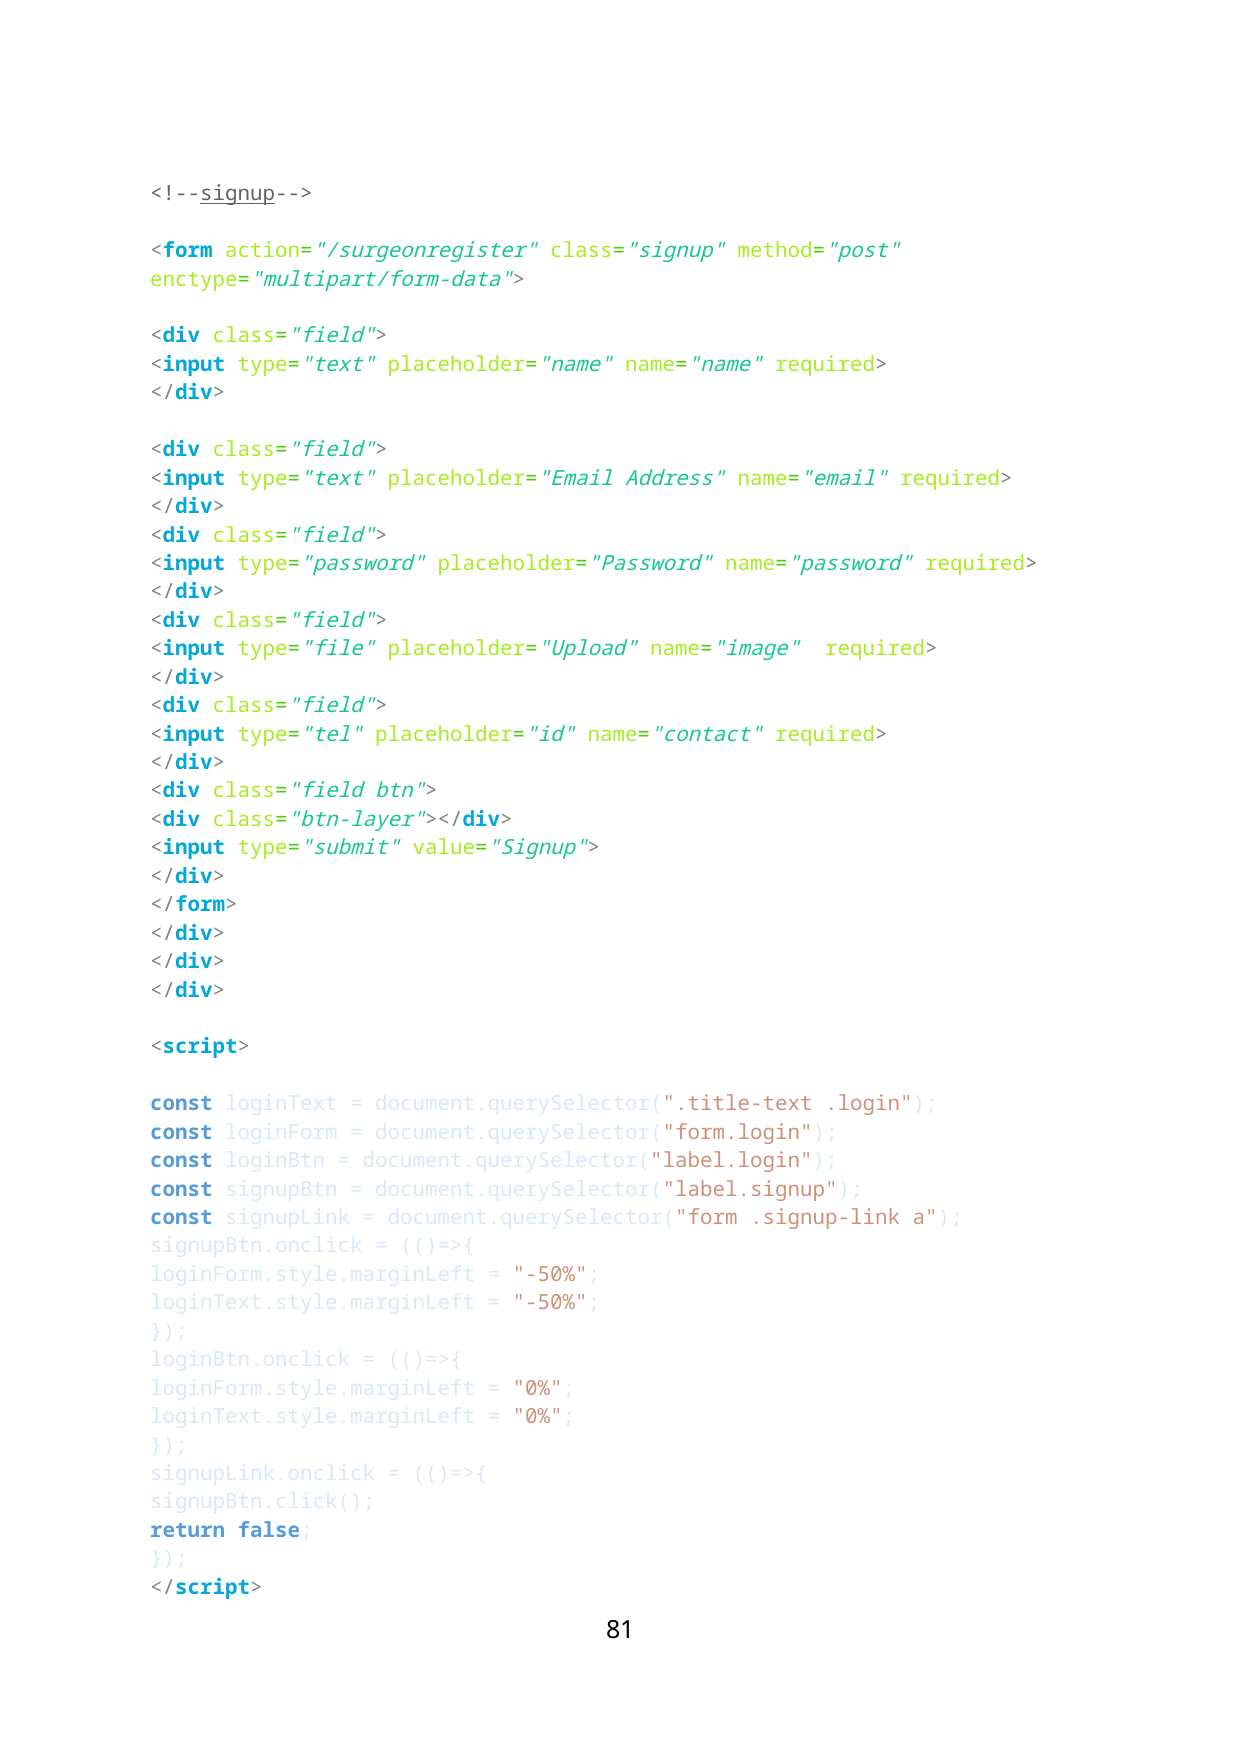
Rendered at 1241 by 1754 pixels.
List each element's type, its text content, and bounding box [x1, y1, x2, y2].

text }); [150, 1543, 1090, 1572]
text </div> [150, 975, 1090, 1003]
text </div> [150, 918, 1090, 946]
text const signupBtn = document.querySelector("label.signup"); [150, 1174, 1090, 1202]
text signupBtn.onclick = (()=>{ [150, 1231, 1090, 1259]
text <script> [150, 1032, 1090, 1060]
text </div> [150, 577, 1090, 605]
text <div class="field"> [150, 321, 1090, 349]
text const loginForm = document.querySelector("form.login"); [150, 1117, 1090, 1145]
text </form> [150, 889, 1090, 918]
text <input type="password" placeholder="Password" name="password" required> [150, 548, 1090, 577]
text <!--signup--> [150, 178, 1090, 207]
text <input type="submit" value="Signup"> [150, 832, 1090, 861]
text signupLink.onclick = (()=>{ [150, 1458, 1090, 1487]
text }); [150, 1430, 1090, 1458]
text <input type="file" placeholder="Upload" name="image" required> [150, 633, 1090, 662]
text <input type="text" placeholder="Email Address" name="email" required> [150, 463, 1090, 491]
text <div class="field"> [150, 690, 1090, 719]
text loginForm.style.marginLeft = "0%"; [150, 1373, 1090, 1401]
text <div class="field"> [150, 520, 1090, 548]
text loginBtn.onclick = (()=>{ [150, 1344, 1090, 1373]
text <div class="field btn"> [150, 776, 1090, 804]
text <form action="/surgeonregister" class="signup" method="post" enctype="multipart/form-data"> [150, 235, 1090, 292]
text </div> [150, 946, 1090, 975]
text const loginBtn = document.querySelector("label.login"); [150, 1145, 1090, 1174]
text <input type="tel" placeholder="id" name="contact" required> [150, 719, 1090, 747]
text signupBtn.click(); [150, 1487, 1090, 1515]
text </div> [150, 747, 1090, 776]
text <div class="field"> [150, 434, 1090, 463]
text <div class="btn-layer"></div> [150, 804, 1090, 832]
text loginText.style.marginLeft = "-50%"; [150, 1287, 1090, 1316]
text </div> [150, 861, 1090, 889]
text return false; [150, 1515, 1090, 1543]
text </div> [150, 377, 1090, 406]
text }); [150, 1316, 1090, 1344]
text const signupLink = document.querySelector("form .signup-link a"); [150, 1202, 1090, 1231]
text const loginText = document.querySelector(".title-text .login"); [150, 1088, 1090, 1117]
text </div> [150, 662, 1090, 690]
text </div> [150, 491, 1090, 520]
text </script> [150, 1572, 1090, 1600]
text <div class="field"> [150, 605, 1090, 633]
text loginText.style.marginLeft = "0%"; [150, 1401, 1090, 1430]
text loginForm.style.marginLeft = "-50%"; [150, 1259, 1090, 1287]
text <input type="text" placeholder="name" name="name" required> [150, 349, 1090, 377]
